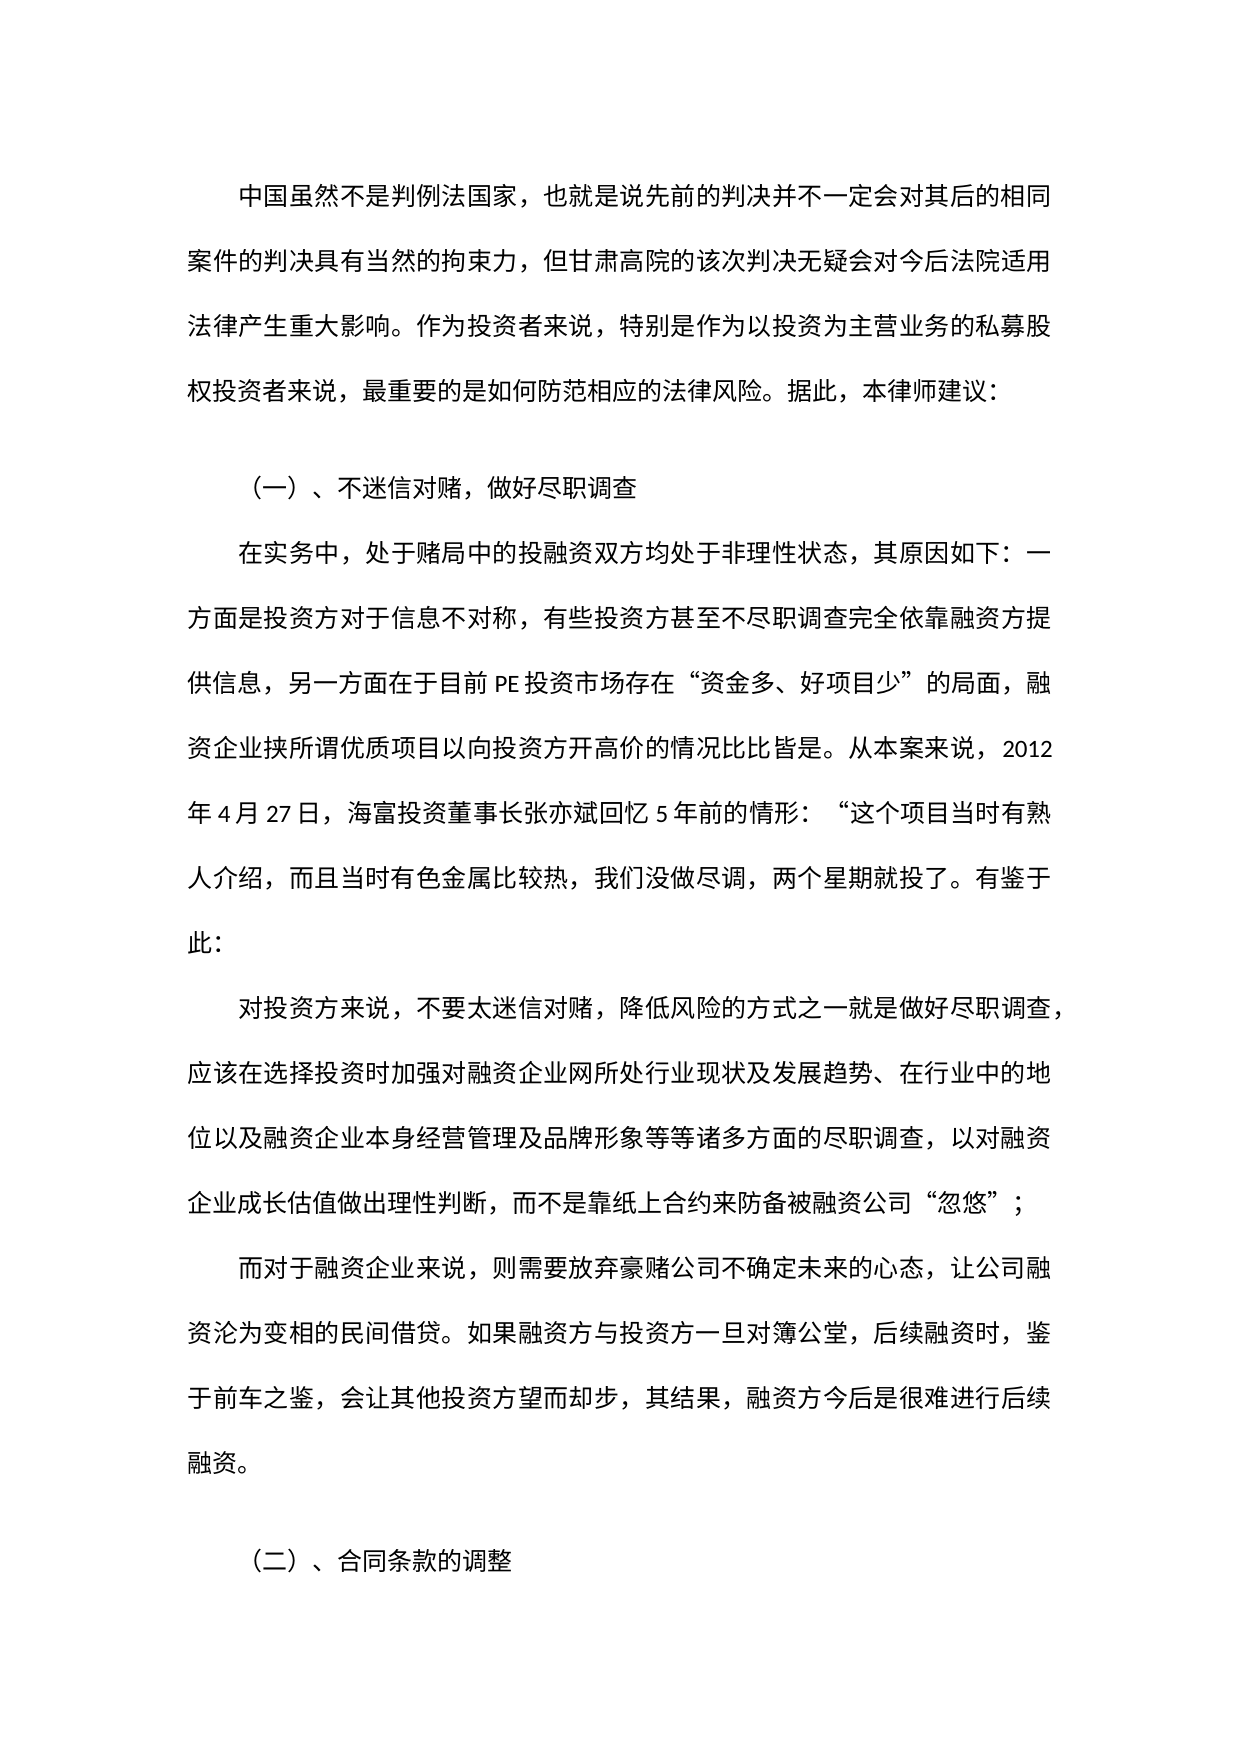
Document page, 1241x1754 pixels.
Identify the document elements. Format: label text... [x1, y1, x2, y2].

text 中国虽然不是判例法国家，也就是说先前的判决并不一定会对其后的相同案件的判决具有当然的拘束力，但甘肃高院的该次判决无疑会对今后法院适用法律产生重大影响。作为投资者来说，特别是作为以投资为主营业务的私募股权投资者来说，最重要的是如何防范相应的法律风险。据此，本律师建议： [187, 162, 1053, 422]
text 而对于融资企业来说，则需要放弃豪赌公司不确定未来的心态，让公司融资沦为变相的民间借贷。如果融资方与投资方一旦对簿公堂，后续融资时，鉴于前车之鉴，会让其他投资方望而却步，其结果，融资方今后是很难进行后续融资。 [187, 1234, 1053, 1494]
text 对投资方来说，不要太迷信对赌，降低风险的方式之一就是做好尽职调查，应该在选择投资时加强对融资企业网所处行业现状及发展趋势、在行业中的地位以及融资企业本身经营管理及品牌形象等等诸多方面的尽职调查，以对融资企业成长估值做出理性判断，而不是靠纸上合约来防备被融资公司“忽悠”； [187, 974, 1053, 1234]
text （一）、不迷信对赌，做好尽职调查 在实务中，处于赌局中的投融资双方均处于非理性状态，其原因如下：一方面是投资方对于信息不对称，有些投资方甚至不尽职调查完全依靠融资方提供信息，另一方面在于目前PE投资市场存在“资金多、好项目少”的局面，融资企业挟所谓优质项目以向投资方开高价的情况比比皆是。从本案来说，2012年4月27日，海富投资董事长张亦斌回忆5年前的情形：“这个项目当时有熟人介绍，而且当时有色金属比较热，我们没做尽调，两个星期就投了。有鉴于此： [187, 422, 1053, 974]
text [187, 1494, 1053, 1592]
